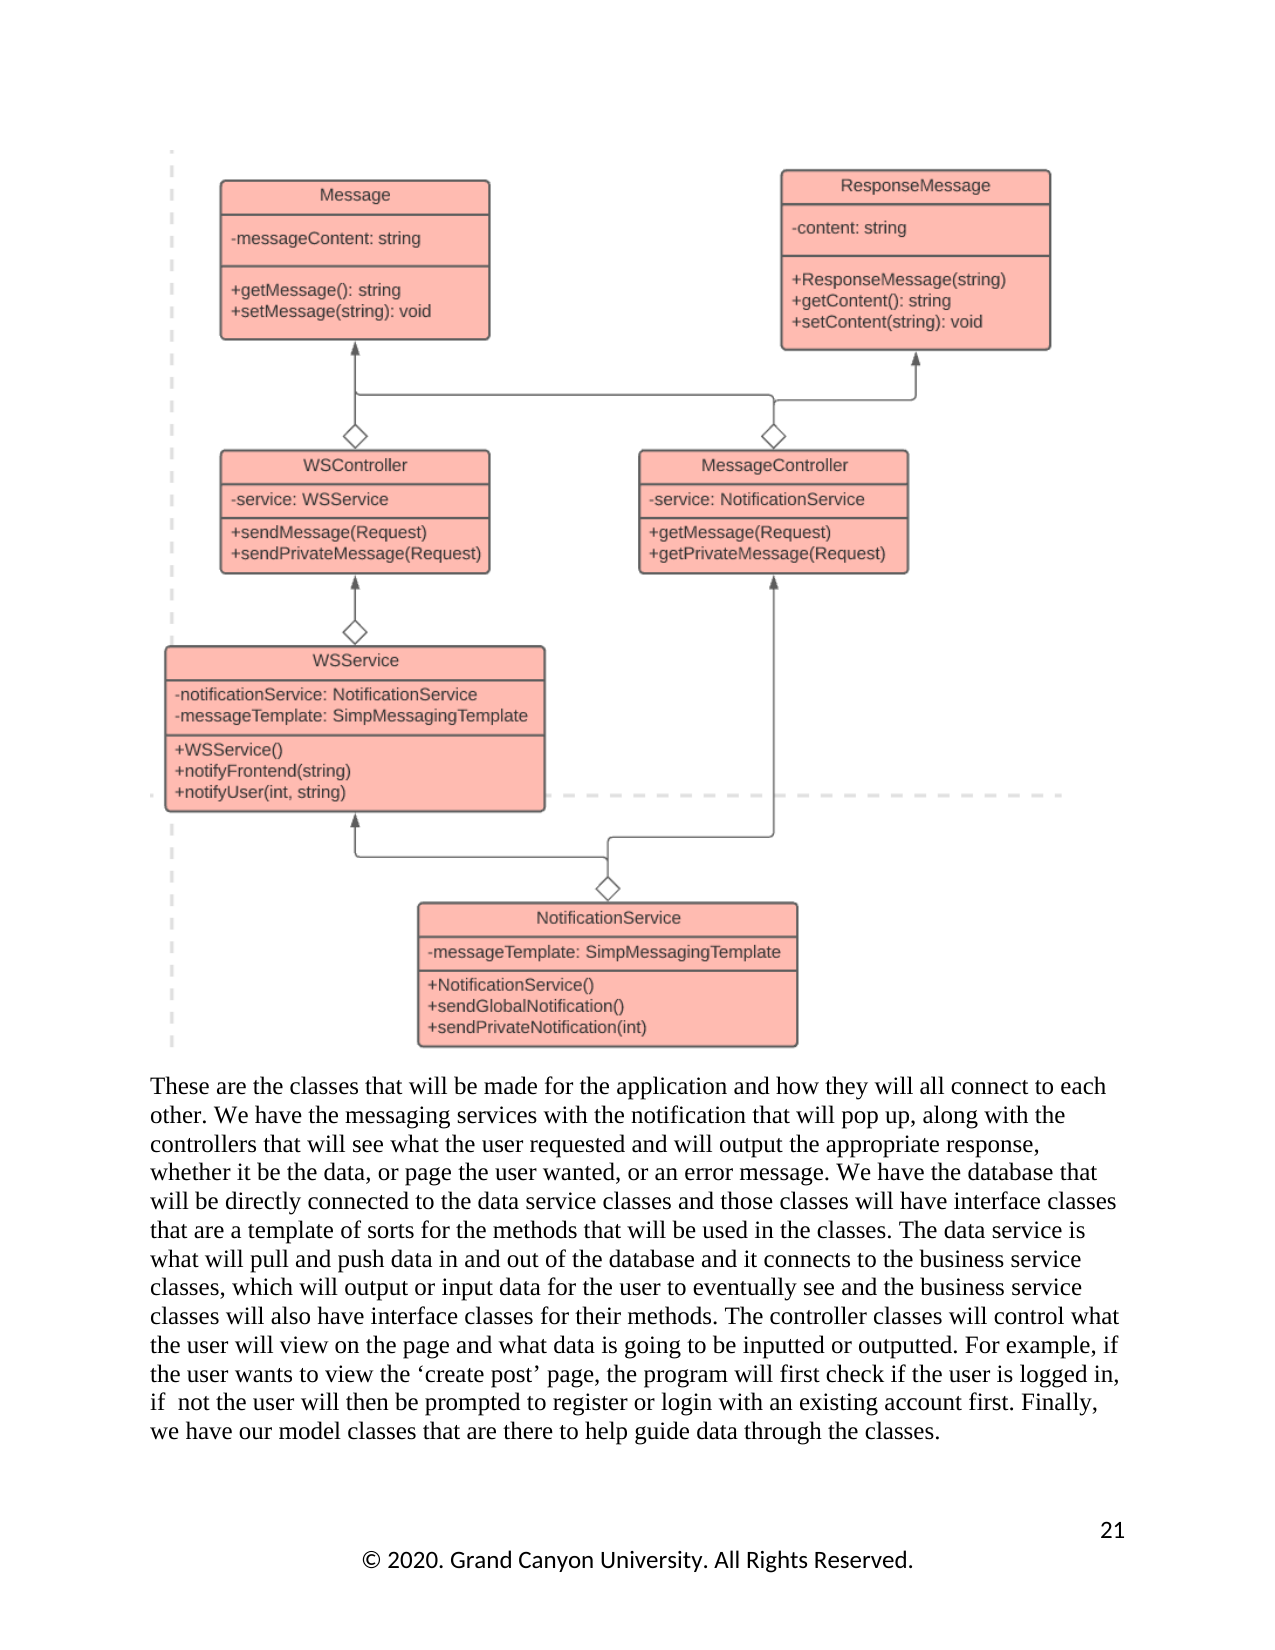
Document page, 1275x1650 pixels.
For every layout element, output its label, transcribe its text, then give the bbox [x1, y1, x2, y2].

picture [150, 150, 1062, 1059]
text These are the classes that will be made for the application and how they will all connect to each other. We have the messaging services with the notification that will pop up, along with the controllers that will see what the user requested and will output the appropriate response, whether it be the data, or page the user wanted, or an error message. We have the database that will be directly connected to the data service classes and those classes will have interface classes that are a template of sorts for the methods that will be used in the classes. The data service is what will pull and push data in and out of the database and it connects to the business service classes, which will output or input data for the user to eventually see and the business service classes will also have interface classes for their methods. The controller classes will control what the user will view on the page and what data is going to be inputted or outputted. For example, if the user wants to view the ‘create post’ page, the program will first check if the user is logged in, if not the user will then be prompted to register or login with an existing account first. Finally, we have our model classes that are there to help guide data through the classes. [150, 1071, 1125, 1445]
